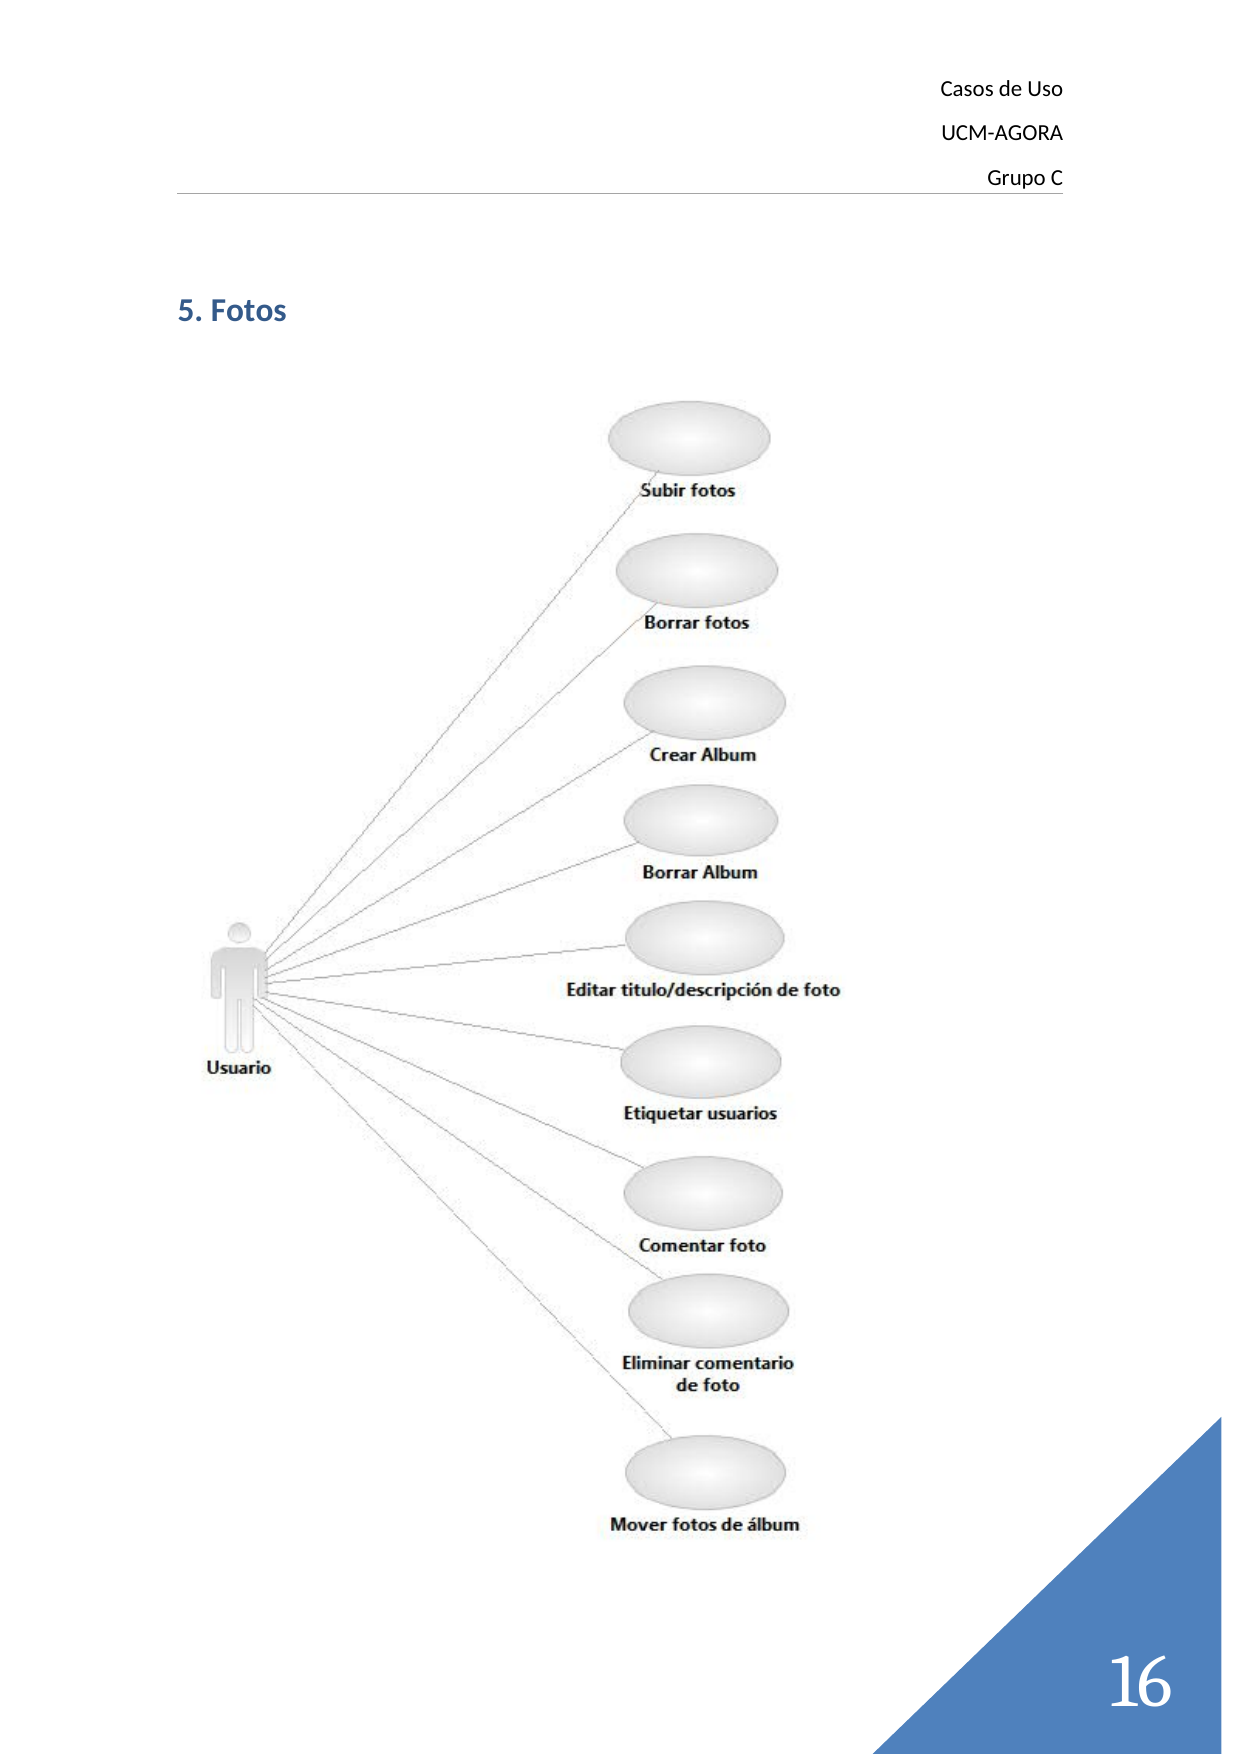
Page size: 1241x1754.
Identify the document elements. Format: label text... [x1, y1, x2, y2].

picture [177, 388, 893, 1575]
subtitle 5. Fotos [177, 289, 1063, 330]
